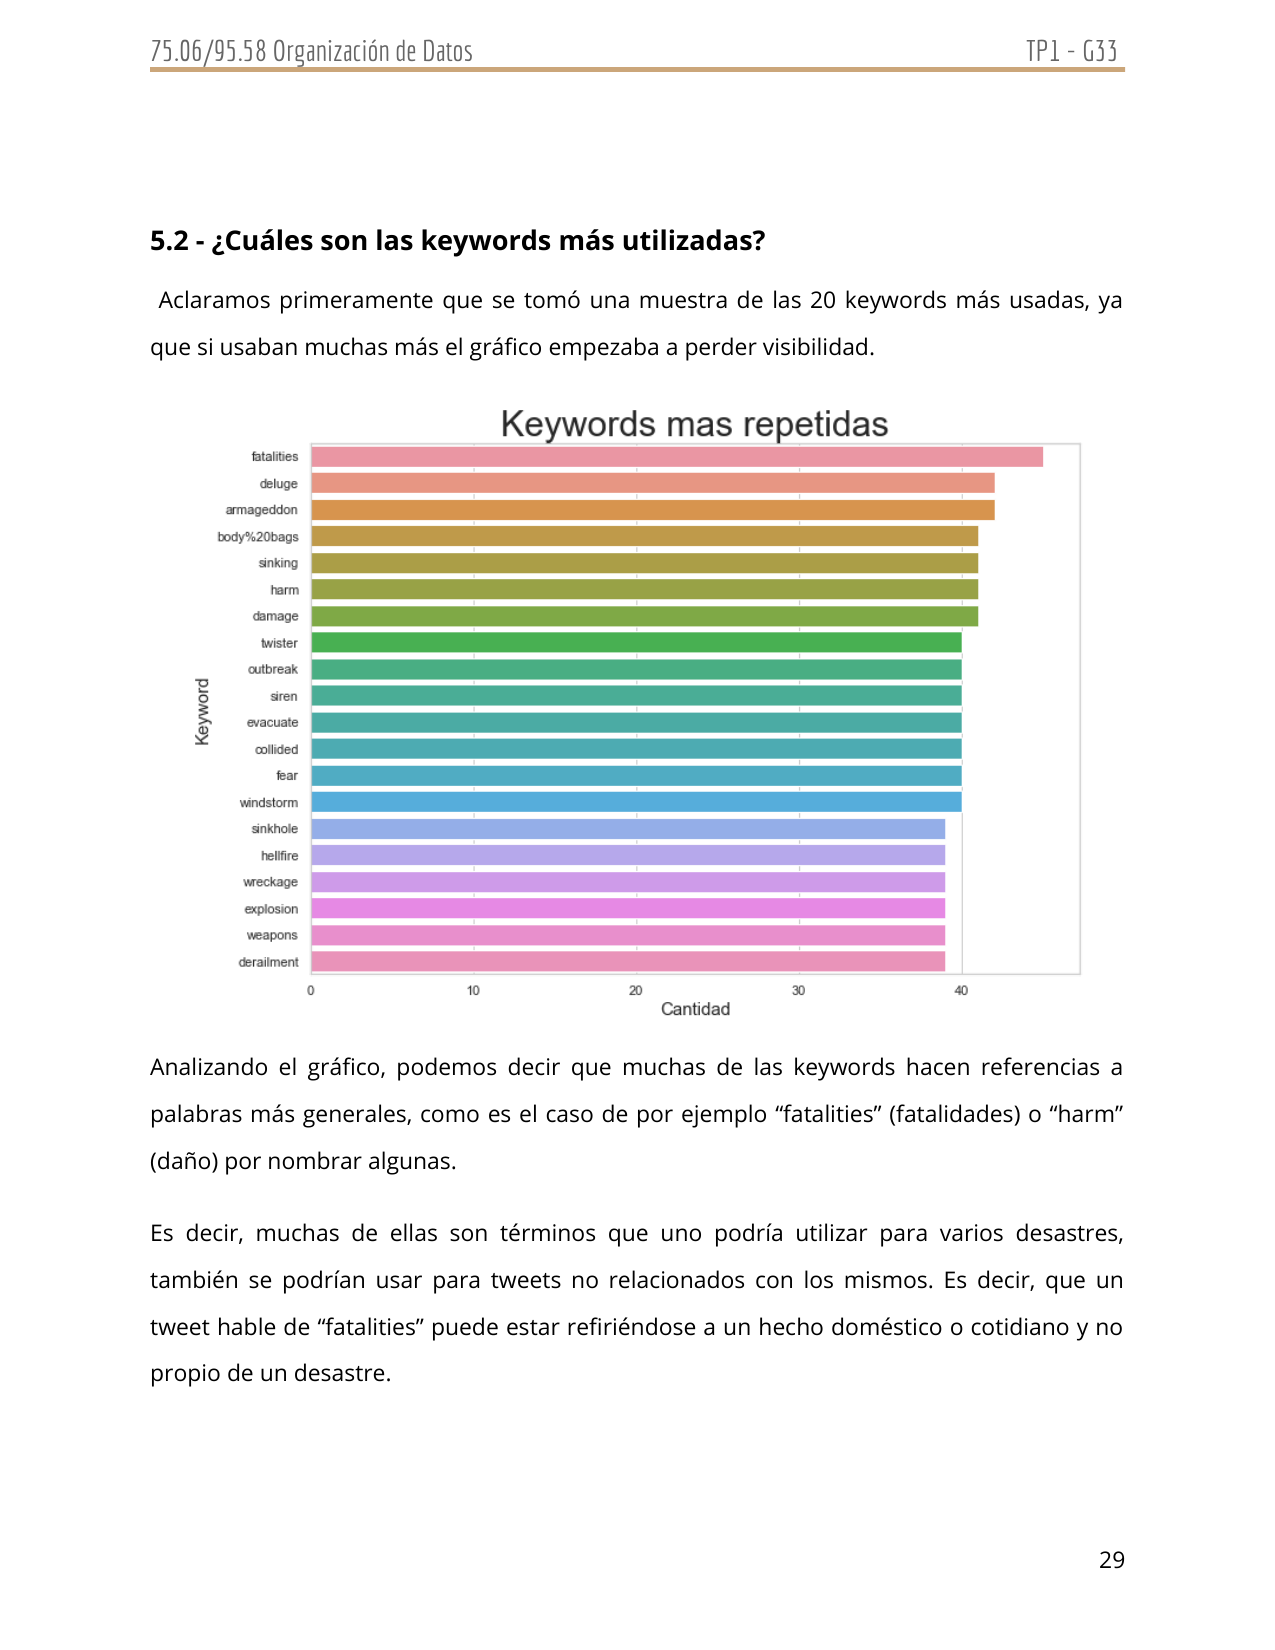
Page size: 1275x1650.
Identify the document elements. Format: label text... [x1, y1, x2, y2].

text Analizando el gráfico, podemos decir que muchas de las keywords hacen referencias a palabras más generales, como es el caso de por ejemplo “fatalities” (fatalidades) o “harm” (daño) por nombrar algunas. [150, 1051, 1125, 1176]
picture [187, 402, 1088, 1027]
text Aclaramos primeramente que se tomó una muestra de las 20 keywords más usadas, ya que si usaban muchas más el gráfico empezaba a perder visibilidad. [150, 284, 1125, 362]
text Es decir, muchas de ellas son términos que uno podría utilizar para varios desastres, también se podrían usar para tweets no relacionados con los mismos. Es decir, que un tweet hable de “fatalities” puede estar refiriéndose a un hecho doméstico o cotidiano y no propio de un desastre. [150, 1217, 1125, 1389]
picture [150, 67, 1125, 72]
subtitle 5.2 - ¿Cuáles son las keywords más utilizadas? [150, 222, 1125, 259]
